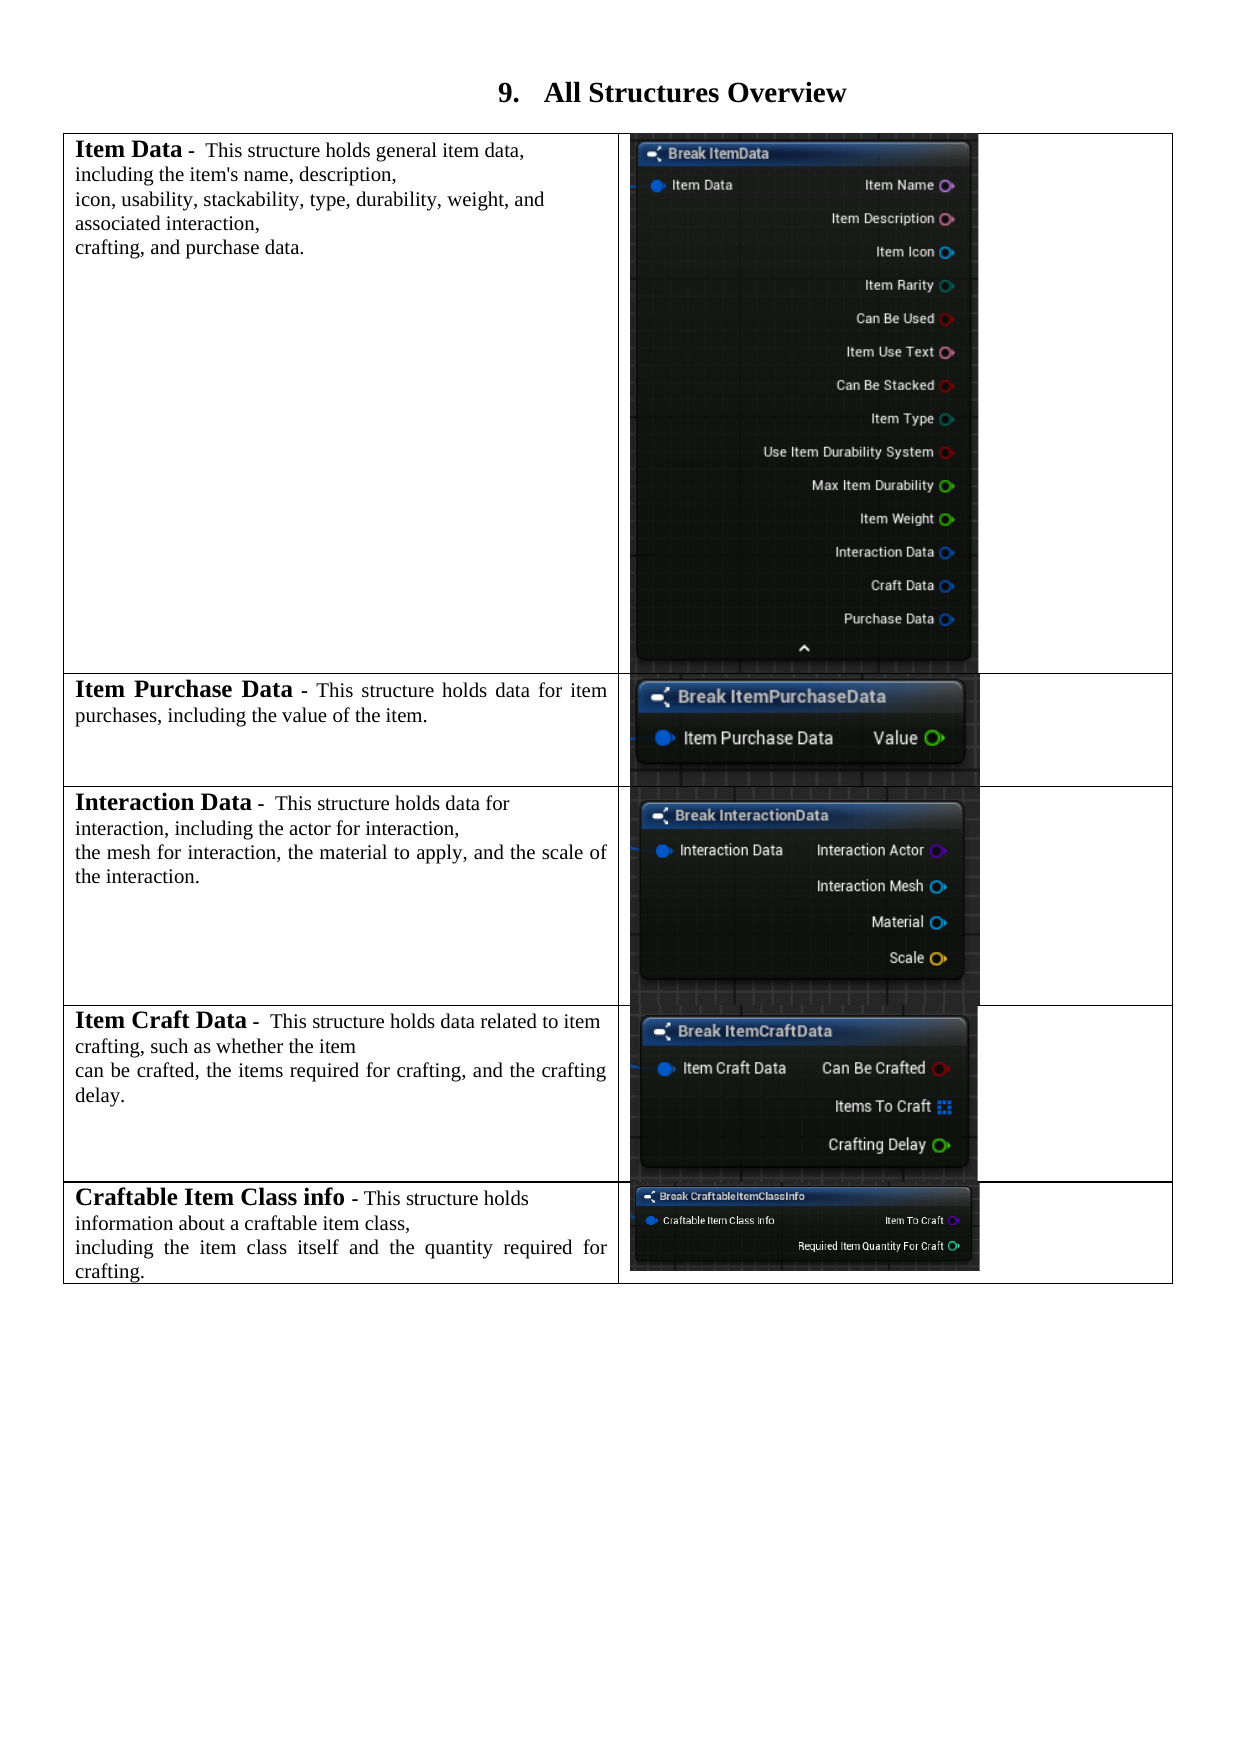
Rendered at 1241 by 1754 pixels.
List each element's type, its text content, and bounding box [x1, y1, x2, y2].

table_cell Item Craft Data - This structure holds data related to item crafting, such as whether the item can be crafted, the items required for crafting, and the crafting delay. [64, 1006, 618, 1181]
table_cell Item Purchase Data - This structure holds data for item purchases, including the value of the item. [64, 674, 618, 786]
table_cell [619, 1183, 1172, 1283]
table_cell Interaction Data - This structure holds data for interaction, including the actor for interaction, the mesh for interaction, the material to apply, and the scale of the interaction. [64, 787, 618, 1004]
list All Structures Overview [179, 75, 1165, 108]
table_cell Craftable Item Class info - This structure holds information about a craftable item class, including the item class itself and the quantity required for crafting. [64, 1183, 618, 1283]
table_header [619, 134, 630, 673]
table_cell [980, 787, 1172, 1004]
picture [630, 133, 979, 673]
table_cell [978, 1006, 1172, 1181]
table_header [979, 134, 1172, 673]
picture [630, 787, 980, 1271]
table_cell [619, 1006, 630, 1181]
picture [630, 674, 980, 786]
table_cell [980, 674, 1172, 786]
table_header Item Data - This structure holds general item data, including the item's name, description, icon, usability, stackability, type, durability, weight, and associated interaction, crafting, and purchase data. [64, 134, 618, 673]
table_cell [619, 787, 630, 1004]
table_cell [619, 674, 630, 786]
